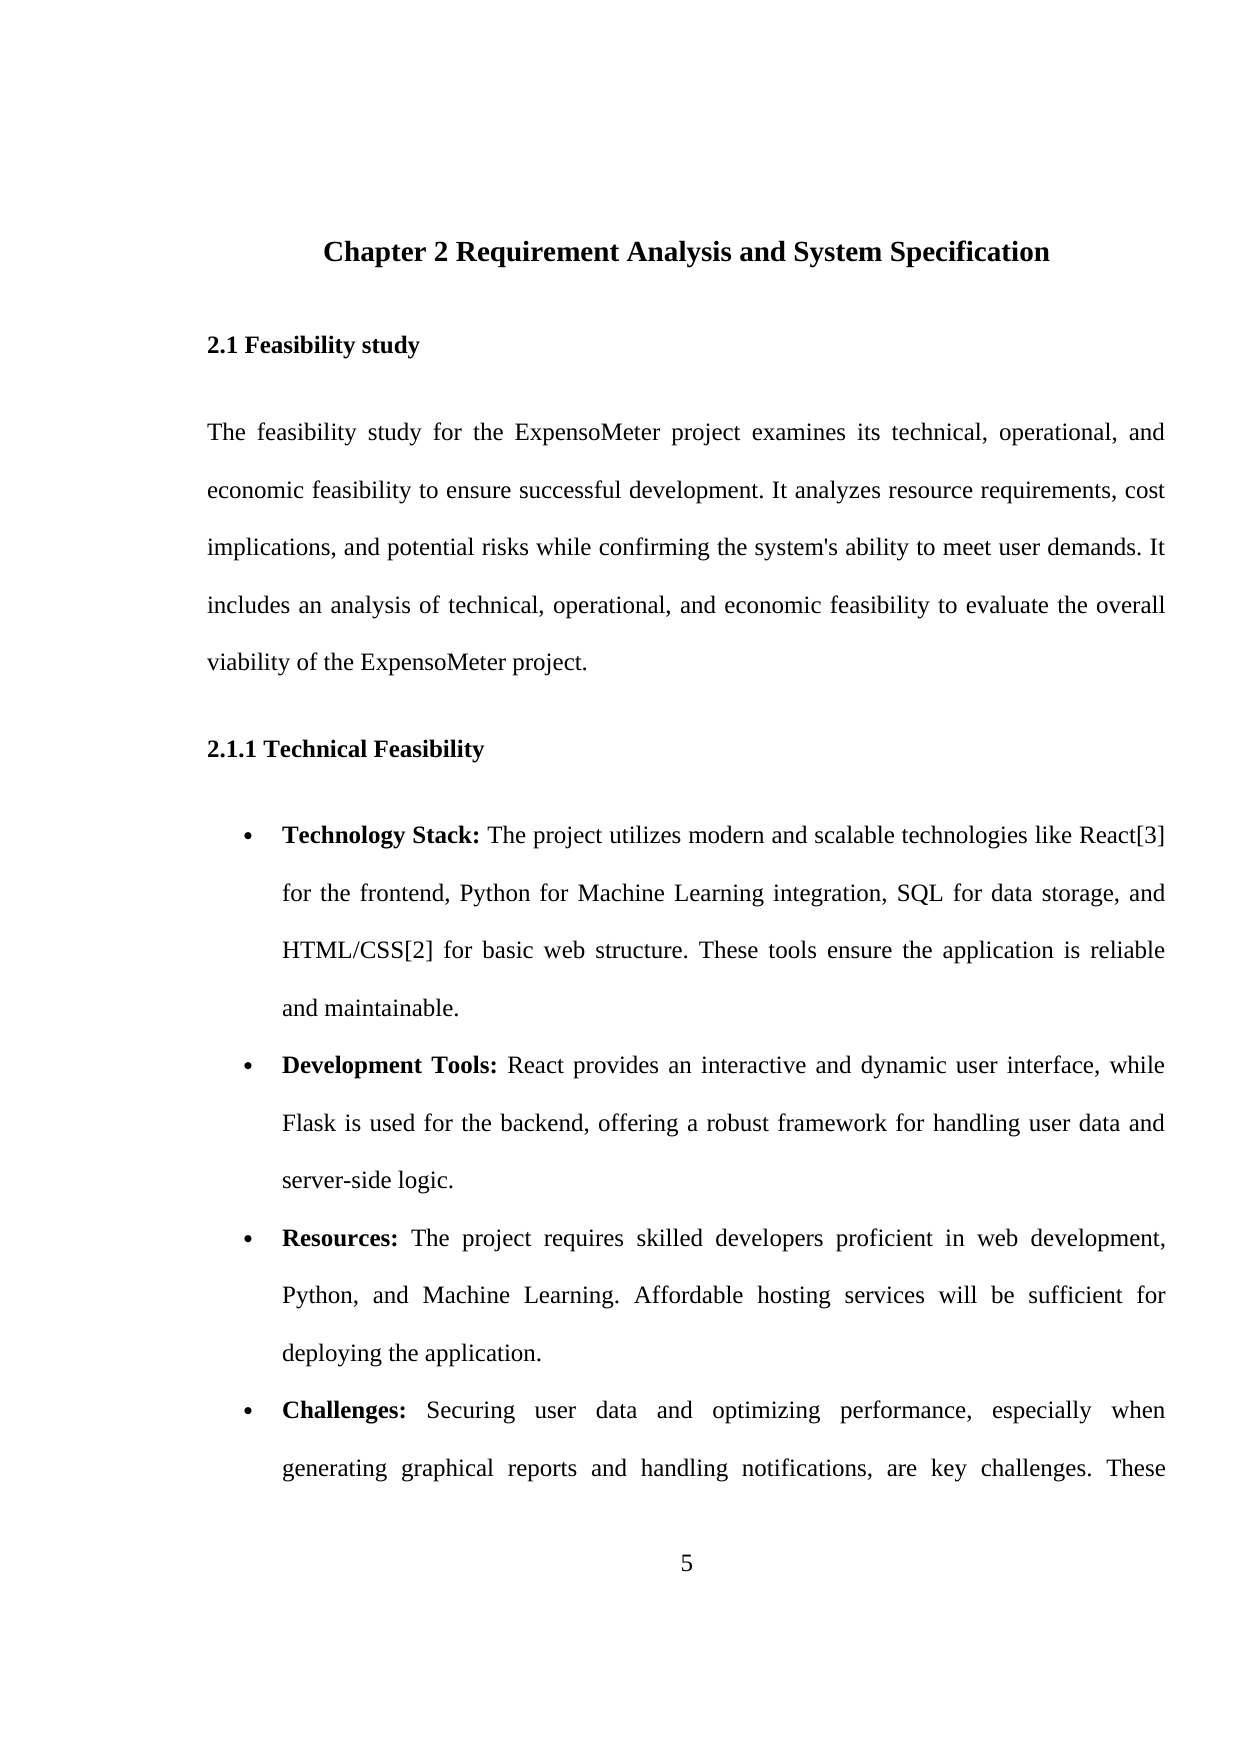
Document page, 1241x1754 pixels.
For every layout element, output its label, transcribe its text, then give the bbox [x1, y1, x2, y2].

list Development Tools: React provides an interactive and dynamic user interface, while Flask is used for the backend, offering a robust framework for handling user data and server-side logic. [244, 1051, 1166, 1194]
text 2.1.1 Technical Feasibility [207, 734, 1166, 763]
text 2.1 Feasibility study [207, 331, 1166, 359]
list Technology Stack: The project utilizes modern and scalable technologies like React[3] for the frontend, Python for Machine Learning integration, SQL for data storage, and HTML/CSS[2] for basic web structure. These tools ensure the application is reliable and maintainable. [244, 821, 1166, 1022]
text The feasibility study for the ExpensoMeter project examines its technical, operational, and economic feasibility to ensure successful development. It analyzes resource requirements, cost implications, and potential risks while confirming the system's ability to meet user demands. It includes an analysis of technical, operational, and economic feasibility to evaluate the overall viability of the ExpensoMeter project. [207, 417, 1166, 676]
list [244, 1396, 1166, 1482]
text Chapter 2 Requirement Analysis and System Specification [207, 234, 1166, 268]
list Resources: The project requires skilled developers proficient in web development, Python, and Machine Learning. Affordable hosting services will be sufficient for deploying the application. [244, 1223, 1166, 1367]
